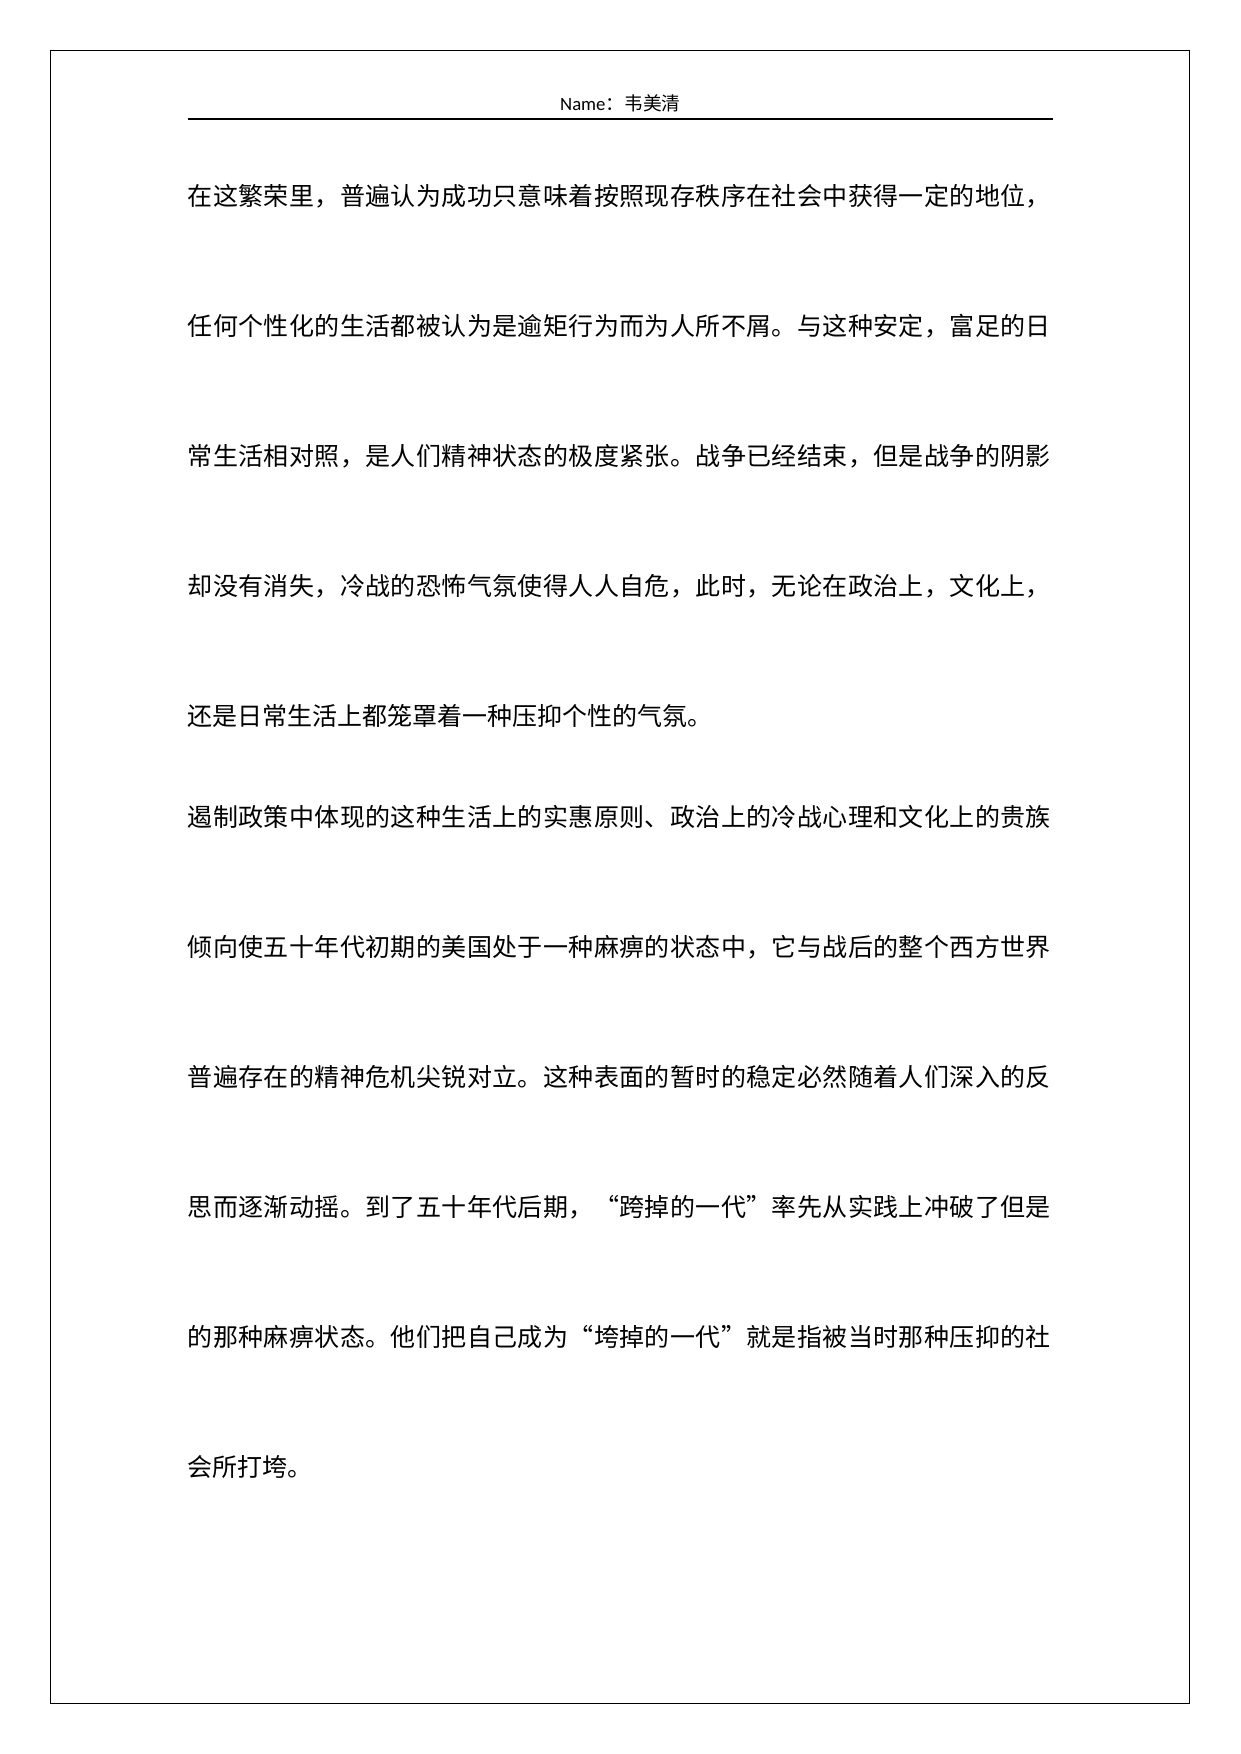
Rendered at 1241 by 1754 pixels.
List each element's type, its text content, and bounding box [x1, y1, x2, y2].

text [187, 162, 1053, 747]
text 遏制政策中体现的这种生活上的实惠原则、政治上的冷战心理和文化上的贵族倾向使五十年代初期的美国处于一种麻痹的状态中，它与战后的整个西方世界普遍存在的精神危机尖锐对立。这种表面的暂时的稳定必然随着人们深入的反思而逐渐动摇。到了五十年代后期，“跨掉的一代”率先从实践上冲破了但是的那种麻痹状态。他们把自己成为“垮掉的一代”就是指被当时那种压抑的社会所打垮。 [187, 783, 1053, 1498]
